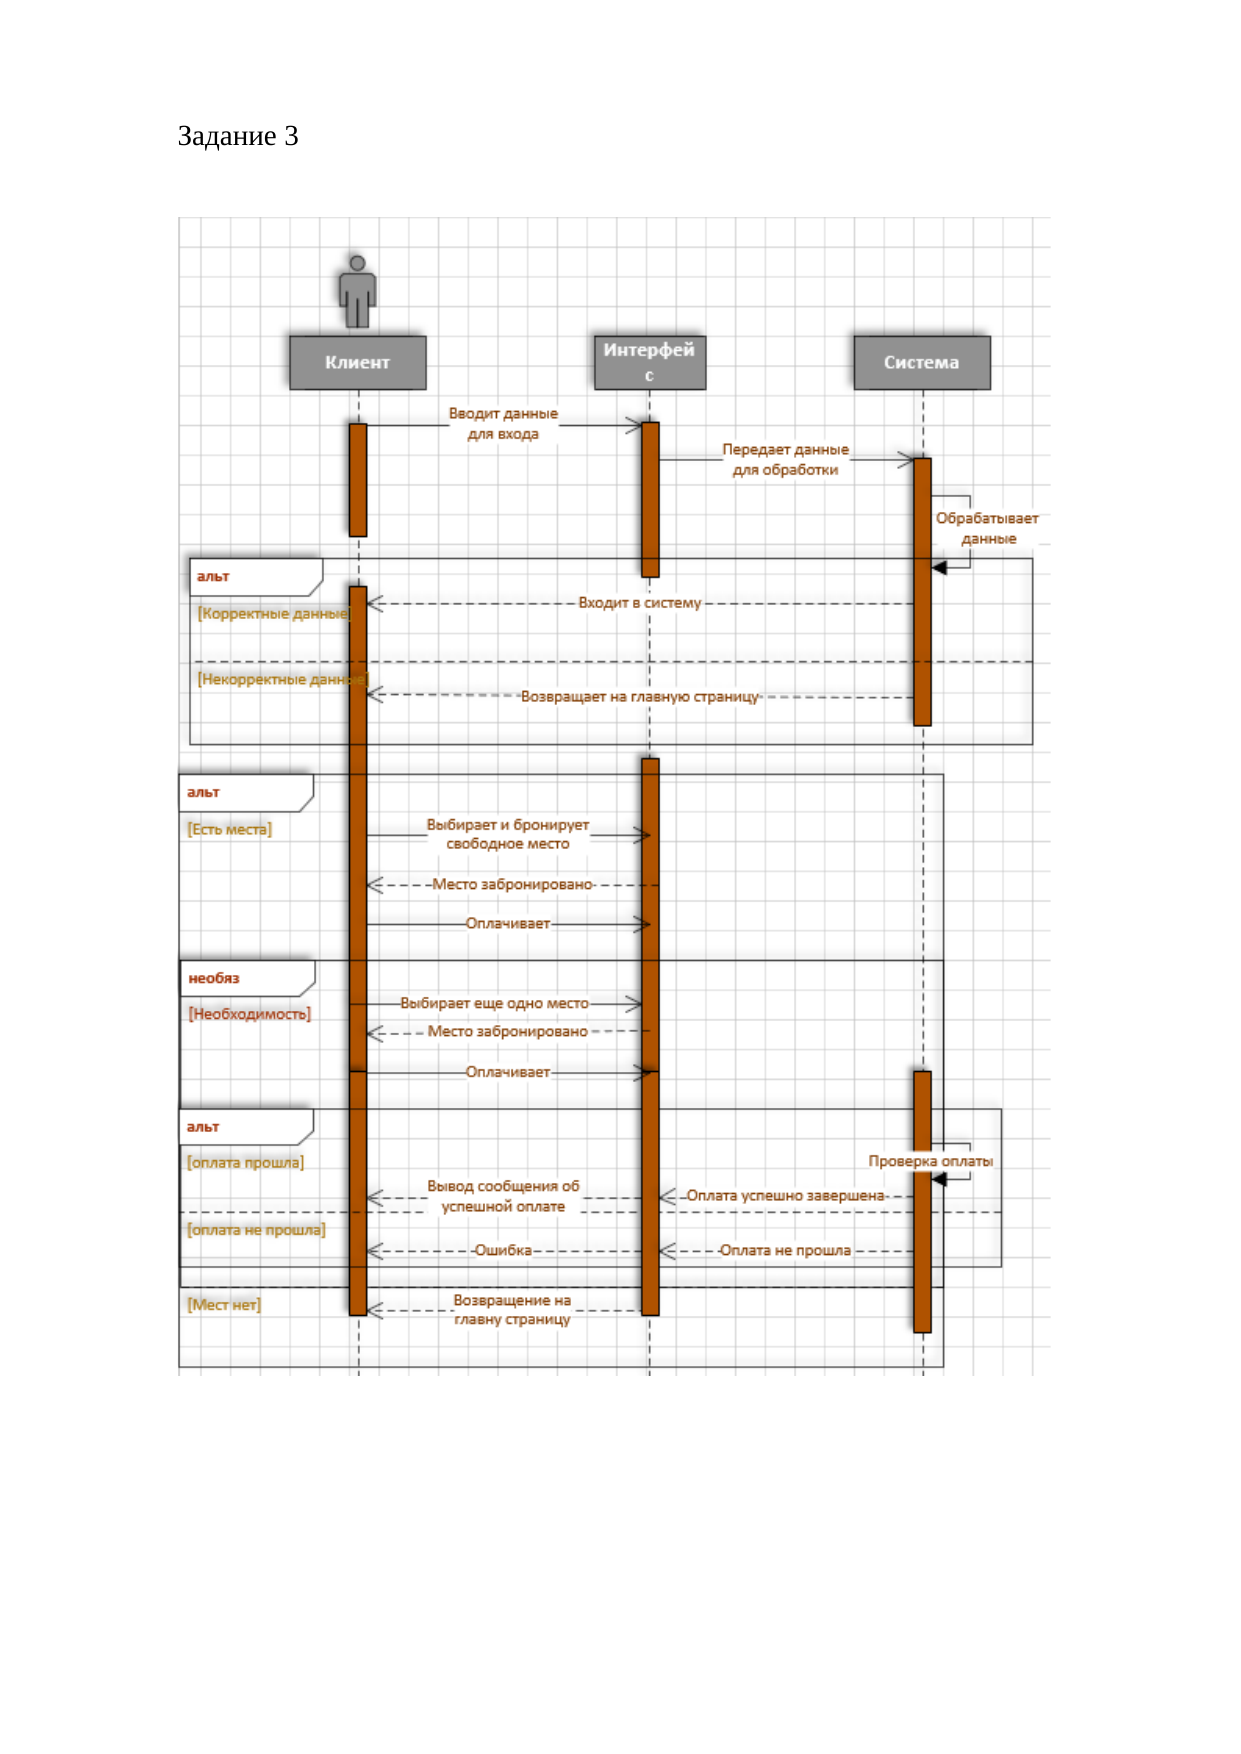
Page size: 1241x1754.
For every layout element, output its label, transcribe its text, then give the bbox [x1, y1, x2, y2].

text Задание 3 [177, 118, 1152, 152]
picture [177, 217, 1051, 1376]
